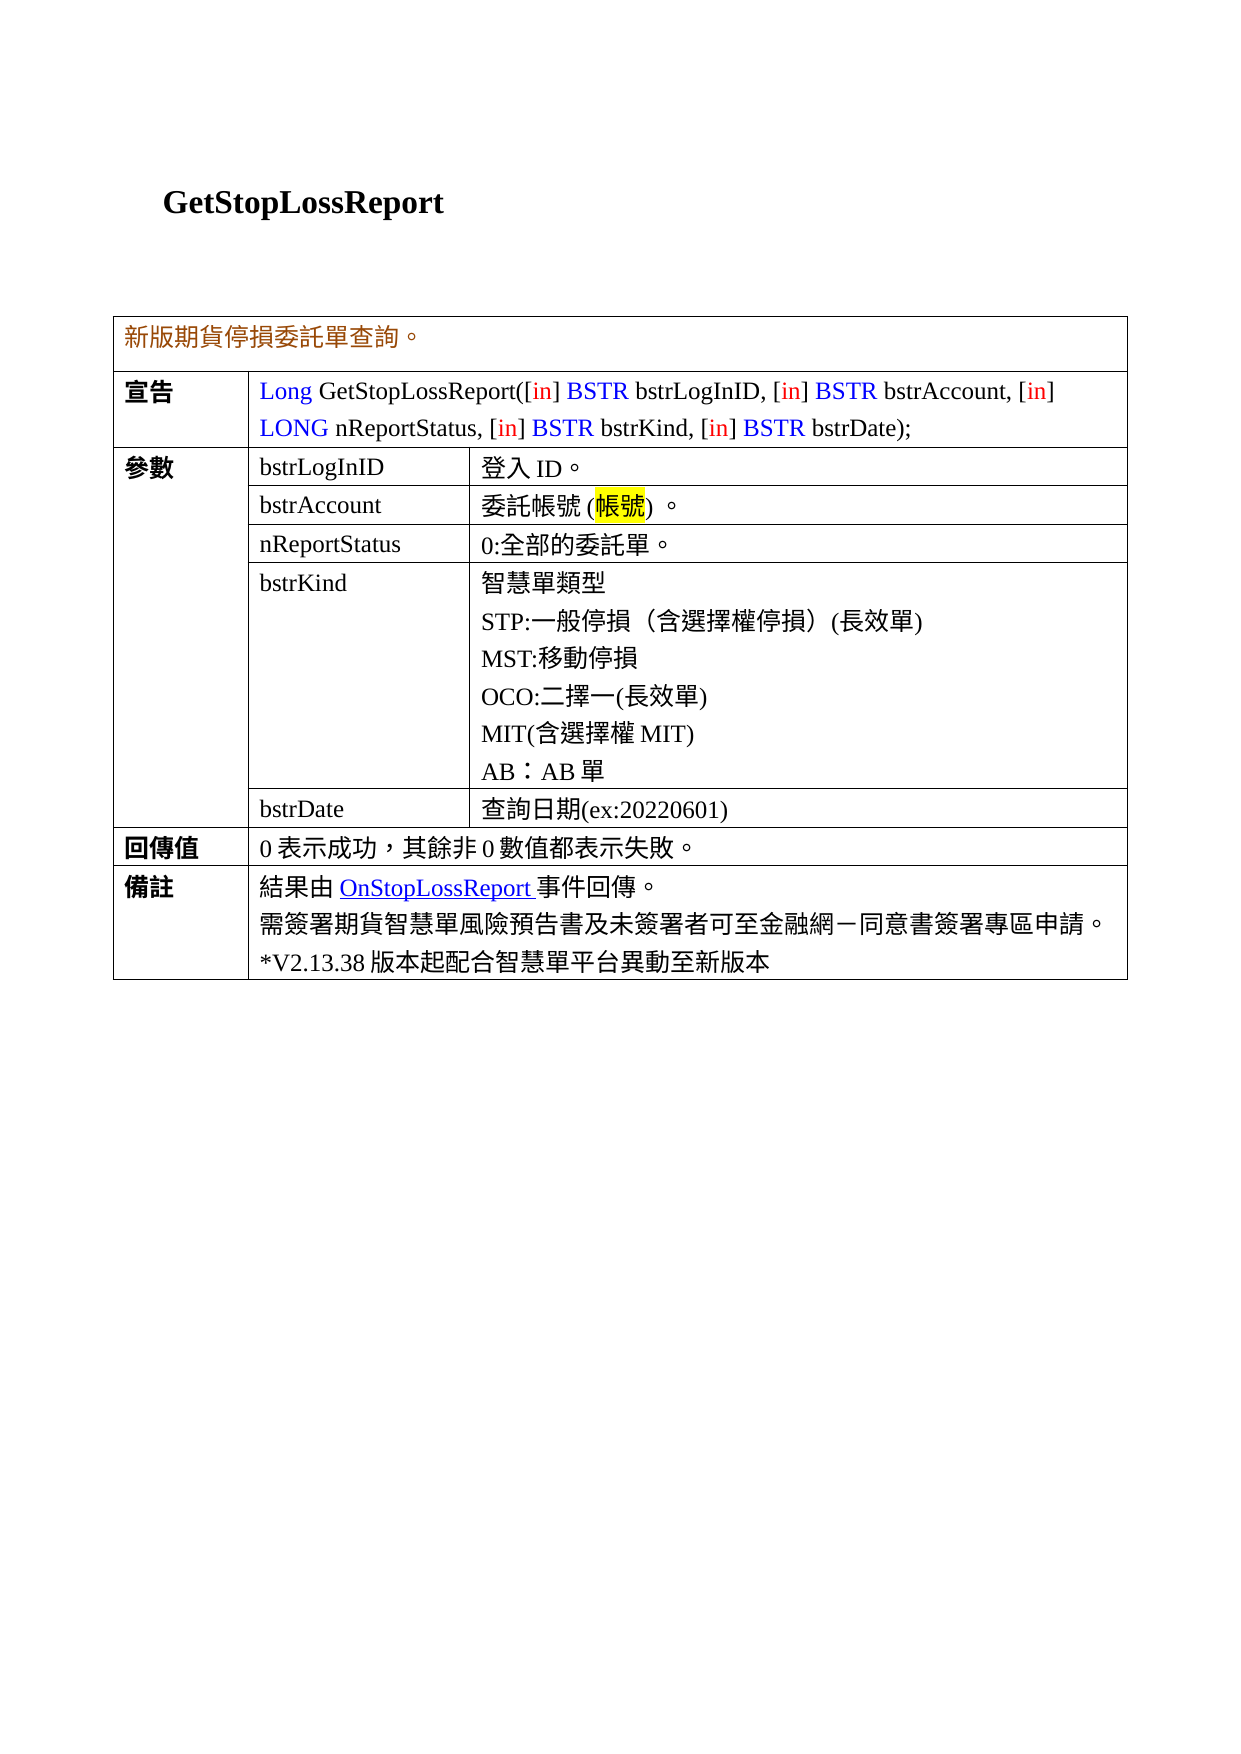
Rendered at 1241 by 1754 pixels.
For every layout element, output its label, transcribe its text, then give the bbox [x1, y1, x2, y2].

table_cell 0表示成功，其餘非0數值都表示失敗。 [249, 828, 1127, 865]
table_cell 結果由OnStopLossReport事件回傳。 需簽署期貨智慧單風險預告書及未簽署者可至金融網－同意書簽署專區申請。 *V2.13.38版本起配合智慧單平台異動至新版本 [249, 866, 1127, 979]
table_cell 智慧單類型 STP:一般停損（含選擇權停損）(長效單) MST:移動停損 OCO:二擇一(長效單) MIT(含選擇權MIT) AB：AB單 [470, 563, 1127, 788]
table_cell Long GetStopLossReport([in] BSTR bstrLogInID, [in] BSTR bstrAccount, [in] LONG nReportStatus, [in] BSTR bstrKind, [in] BSTR bstrDate); [249, 372, 1127, 447]
table_cell 0:全部的委託單。 [470, 525, 1127, 562]
table_cell bstrDate [249, 789, 469, 827]
table_cell bstrAccount [249, 486, 469, 524]
table_cell 登入ID。 [470, 448, 1127, 485]
table_cell 回傳值 [114, 828, 248, 865]
table_cell bstrKind [249, 563, 469, 788]
table_cell 參數 [114, 448, 248, 827]
table_cell 備註 [114, 866, 248, 979]
table_header 新版期貨停損委託單查詢。 [114, 317, 1127, 371]
table_cell bstrLogInID [249, 448, 469, 485]
table_cell 委託帳號 (帳號) 。 [470, 486, 1127, 524]
table_cell nReportStatus [249, 525, 469, 562]
subtitle GetStopLossReport [162, 164, 1128, 239]
table_cell 查詢日期(ex:20220601) [470, 789, 1127, 827]
table_cell 宣告 [114, 372, 248, 447]
